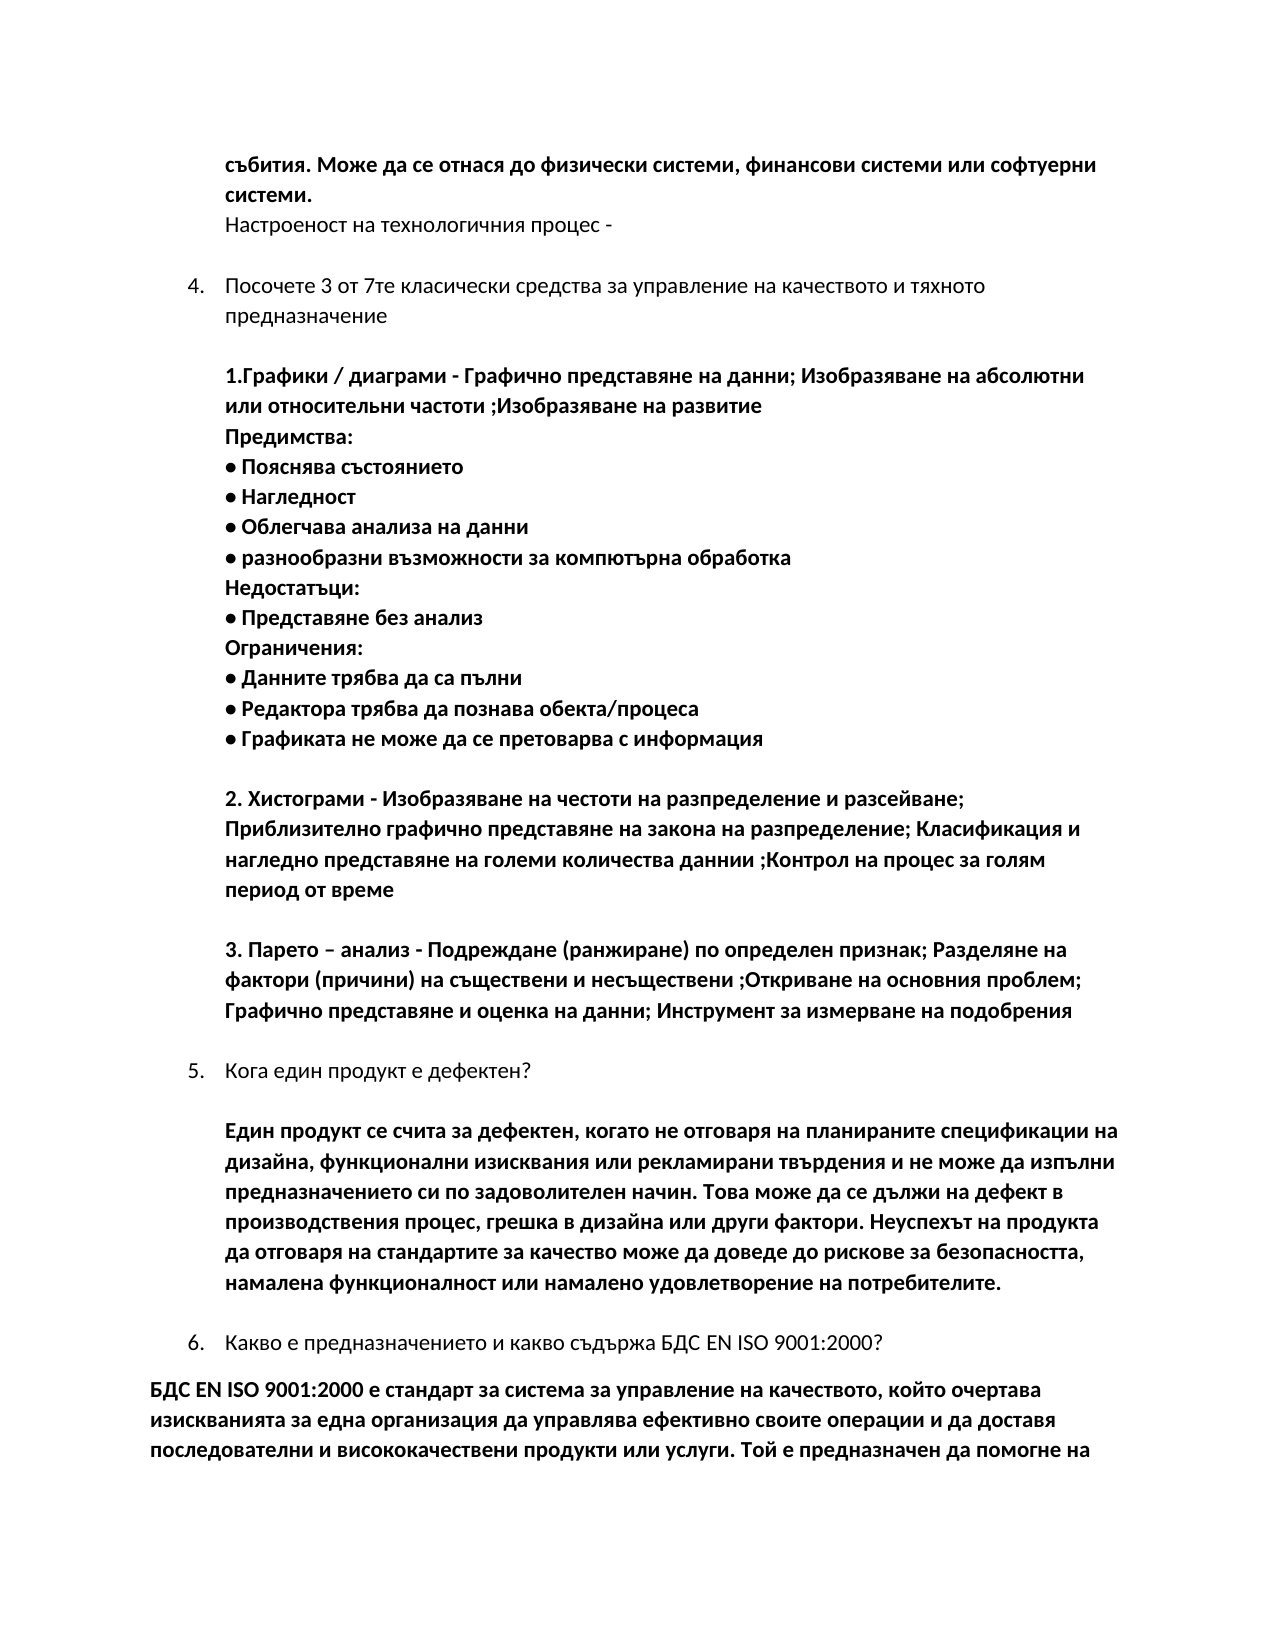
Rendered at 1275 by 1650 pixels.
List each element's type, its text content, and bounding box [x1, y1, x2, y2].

list • Представяне без анализ [225, 603, 1125, 631]
list 3. Парето – анализ - Подреждане (ранжиране) по определен признак; Разделяне на фактори (причини) на съществени и несъществени ;Откриване на основния проблем; Графично представяне и оценка на данни; Инструмент за измерване на подобрения [225, 935, 1125, 1024]
list Какво е предназначението и какво съдържа БДС EN ISO 9001:2000? [187, 1328, 1125, 1356]
list • Нагледност [225, 482, 1125, 510]
list Кога един продукт е дефектен? [187, 1056, 1125, 1084]
list • Данните трябва да са пълни [225, 663, 1125, 692]
list Ограничения: [225, 633, 1125, 661]
list • разнообразни възможности за компютърна обработка [225, 543, 1125, 571]
list Един продукт се счита за дефектен, когато не отговаря на планираните спецификации на дизайна, функционални изисквания или рекламирани твърдения и не може да изпълни предназначението си по задоволителен начин. Това може да се дължи на дефект в производствения процес, грешка в дизайна или други фактори. Неуспехът на продукта да отговаря на стандартите за качество може да доведе до рискове за безопасността, намалена функционалност или намалено удовлетворение на потребителите. [225, 1117, 1125, 1296]
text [150, 1375, 1125, 1463]
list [225, 150, 1125, 208]
list Настроеност на технологичния процес - [225, 210, 1125, 238]
list • Графиката не може да се претоварва с информация [225, 724, 1125, 752]
list • Пояснява състоянието [225, 452, 1125, 480]
list 2. Хистограми - Изобразяване на честоти на разпределение и разсейване; Приблизително графично представяне на закона на разпределение; Класификация и нагледно представяне на големи количества даннии ;Контрол на процес за голям период от време [225, 784, 1125, 903]
list Предимства: [225, 422, 1125, 450]
list • Редактора трябва да познава обекта/процеса [225, 694, 1125, 722]
list 1.Графики / диаграми - Графично представяне на данни; Изобразяване на абсолютни или относительни частоти ;Изобразяване на развитие [225, 361, 1125, 420]
list Посочете 3 от 7те класически средства за управление на качеството и тяхното предназначение [187, 271, 1125, 329]
list Недостатъци: [225, 573, 1125, 601]
list • Облегчава анализа на данни [225, 512, 1125, 541]
